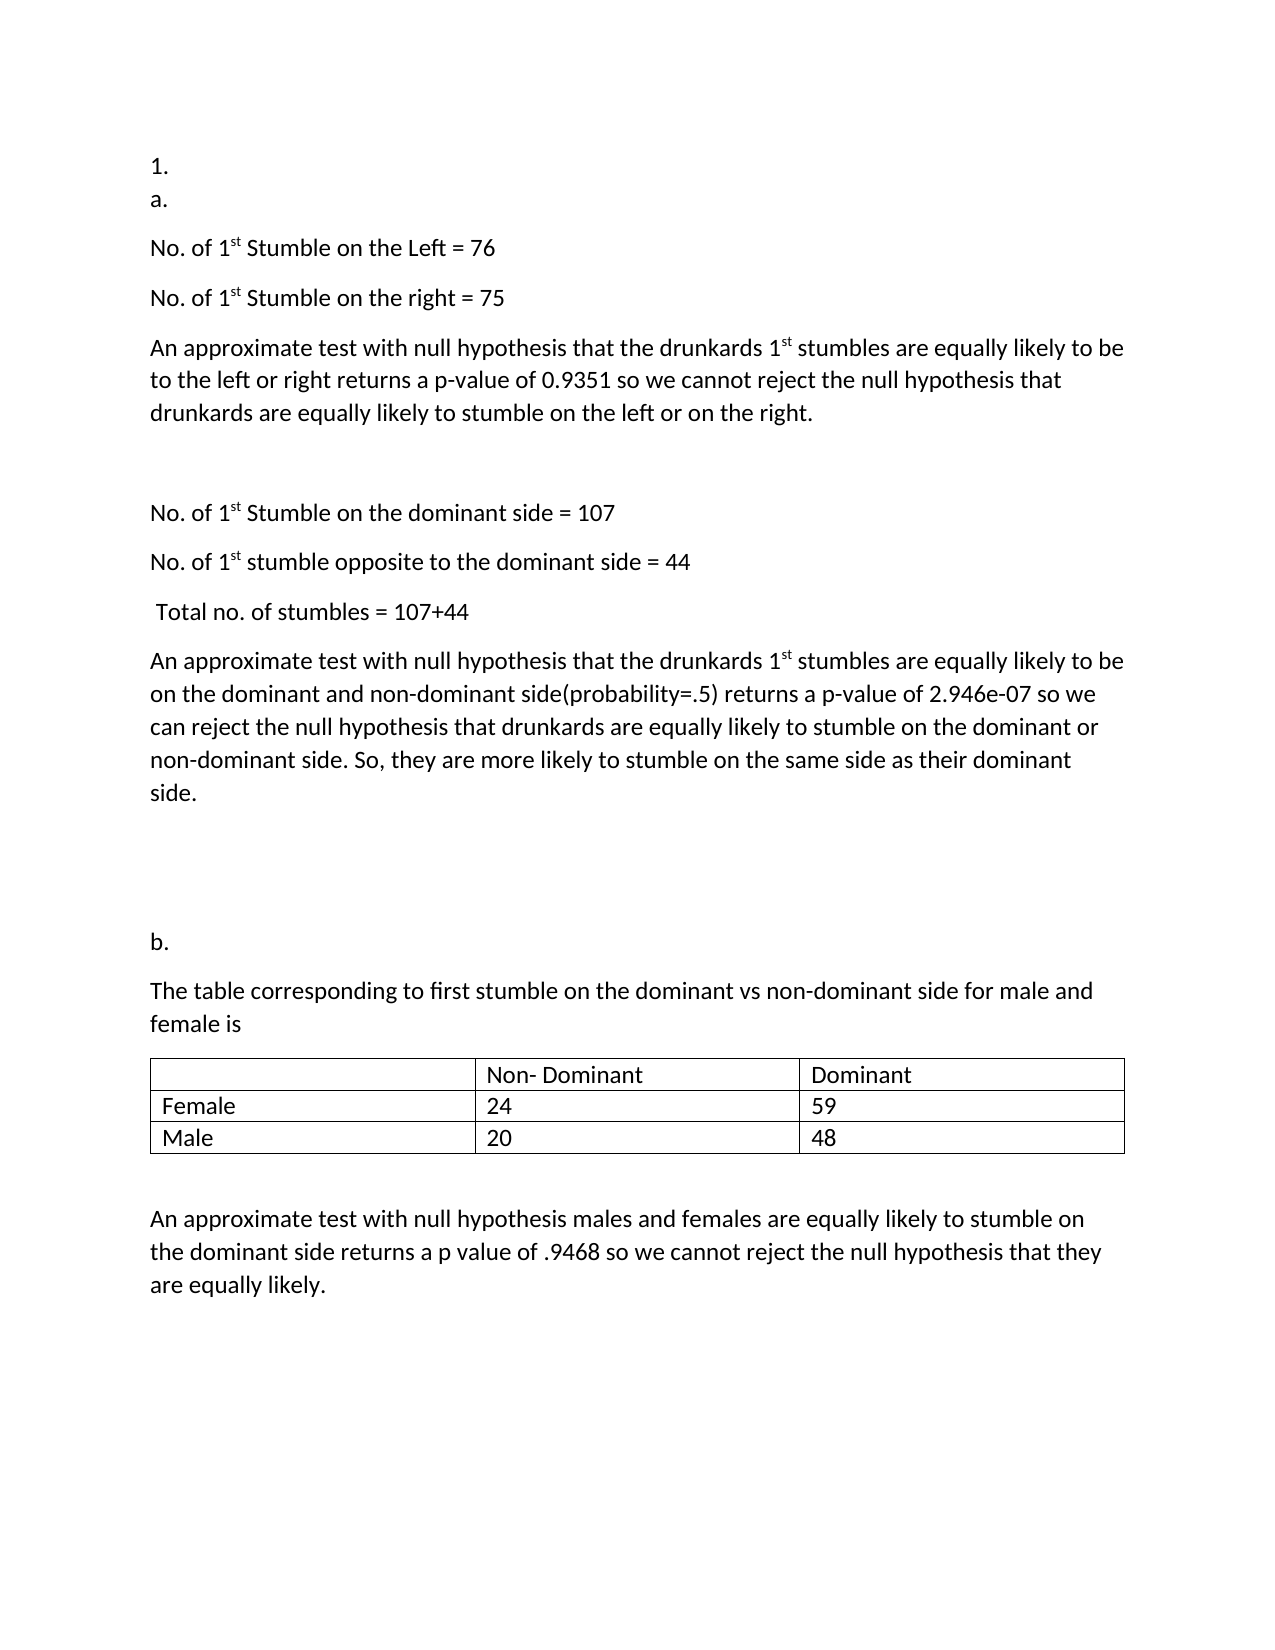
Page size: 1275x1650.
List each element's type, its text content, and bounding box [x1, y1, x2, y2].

text b. [150, 926, 1125, 956]
text No. of 1st Stumble on the right = 75 [150, 282, 1125, 313]
table_cell 20 [476, 1122, 799, 1153]
table_cell 24 [476, 1091, 799, 1121]
text No. of 1st Stumble on the dominant side = 107 [150, 497, 1125, 527]
text No. of 1st Stumble on the Left = 76 [150, 232, 1125, 263]
text An approximate test with null hypothesis that the drunkards 1st stumbles are equally likely to be on the dominant and non-dominant side(probability=.5) returns a p-value of 2.946e-07 so we can reject the null hypothesis that drunkards are equally likely to stumble on the dominant or non-dominant side. So, they are more likely to stumble on the same side as their dominant side. [150, 645, 1125, 808]
text The table corresponding to first stumble on the dominant vs non-dominant side for male and female is [150, 975, 1125, 1039]
table_cell 59 [800, 1091, 1124, 1121]
text Total no. of stumbles = 107+44 [150, 596, 1125, 626]
text An approximate test with null hypothesis that the drunkards 1st stumbles are equally likely to be to the left or right returns a p-value of 0.9351 so we cannot reject the null hypothesis that drunkards are equally likely to stumble on the left or on the right. [150, 332, 1125, 428]
table_cell Female [151, 1091, 475, 1121]
table_header [151, 1059, 475, 1089]
text An approximate test with null hypothesis males and females are equally likely to stumble on the dominant side returns a p value of .9468 so we cannot reject the null hypothesis that they are equally likely. [150, 1203, 1125, 1299]
table_cell 48 [800, 1122, 1124, 1153]
table_cell Male [151, 1122, 475, 1153]
text No. of 1st stumble opposite to the dominant side = 44 [150, 546, 1125, 577]
text 1. a. [150, 150, 1125, 213]
table_header Non- Dominant [476, 1059, 799, 1089]
table_header Dominant [800, 1059, 1124, 1089]
